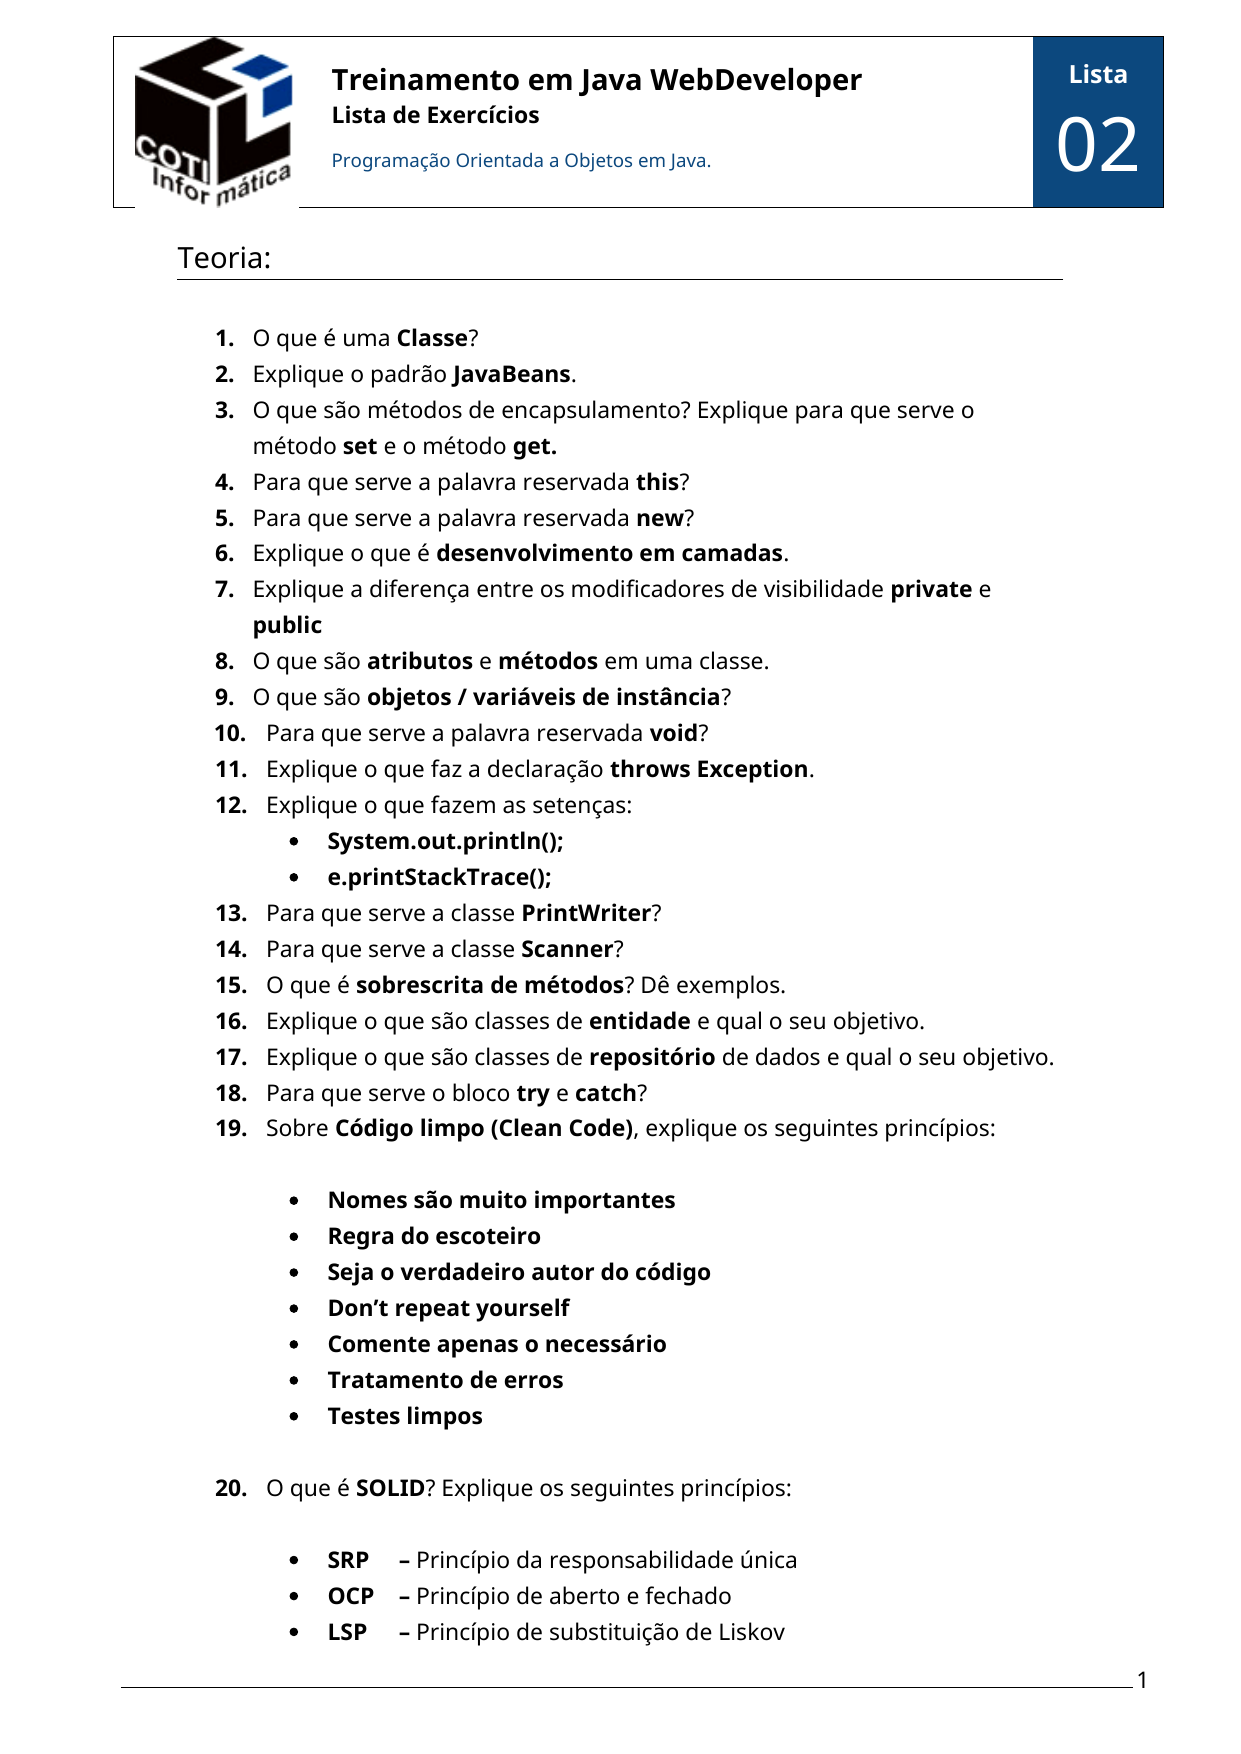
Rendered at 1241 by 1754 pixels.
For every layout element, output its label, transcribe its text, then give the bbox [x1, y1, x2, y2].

list Explique o que são classes de entidade e qual o seu objetivo. [215, 1004, 1063, 1036]
list Nomes são muito importantes [290, 1184, 1063, 1216]
list Para que serve o bloco try e catch? [215, 1076, 1063, 1108]
list Tratamento de erros [290, 1364, 1063, 1395]
list Para que serve a palavra reservada this? [215, 466, 1063, 497]
list Para que serve a classe Scanner? [215, 933, 1063, 964]
list OCP – Princípio de aberto e fechado [290, 1579, 1063, 1611]
list Regra do escoteiro [290, 1220, 1063, 1251]
list LSP – Princípio de substituição de Liskov [290, 1616, 1063, 1647]
list Sobre Código limpo (Clean Code), explique os seguintes princípios: [215, 1112, 1063, 1144]
list SRP – Princípio da responsabilidade única [290, 1544, 1063, 1575]
list Explique o que fazem as setenças: [215, 789, 1063, 820]
list Testes limpos [290, 1400, 1063, 1431]
list Explique o que são classes de repositório de dados e qual o seu objetivo. [215, 1041, 1063, 1072]
text Teoria: [177, 237, 1063, 279]
list Explique a diferença entre os modificadores de visibilidade private e public [215, 573, 1063, 641]
list O que são métodos de encapsulamento? Explique para que serve o método set e o método get. [215, 394, 1063, 461]
list Explique o que faz a declaração throws Exception. [215, 753, 1063, 784]
list O que é SOLID? Explique os seguintes princípios: [215, 1472, 1063, 1503]
list Comente apenas o necessário [290, 1328, 1063, 1359]
list System.out.println(); [290, 825, 1063, 856]
list Para que serve a palavra reservada new? [215, 501, 1063, 533]
list Para que serve a palavra reservada void? [213, 717, 1063, 748]
list Para que serve a classe PrintWriter? [215, 897, 1063, 928]
list O que são objetos / variáveis de instância? [215, 681, 1063, 712]
list Don’t repeat yourself [290, 1292, 1063, 1323]
list O que é sobrescrita de métodos? Dê exemplos. [215, 969, 1063, 1000]
list Explique o padrão JavaBeans. [215, 358, 1063, 389]
list e.printStackTrace(); [290, 861, 1063, 892]
list Seja o verdadeiro autor do código [290, 1256, 1063, 1287]
list O que são atributos e métodos em uma classe. [215, 645, 1063, 676]
list Explique o que é desenvolvimento em camadas. [215, 537, 1063, 569]
list O que é uma Classe? [215, 322, 1063, 353]
